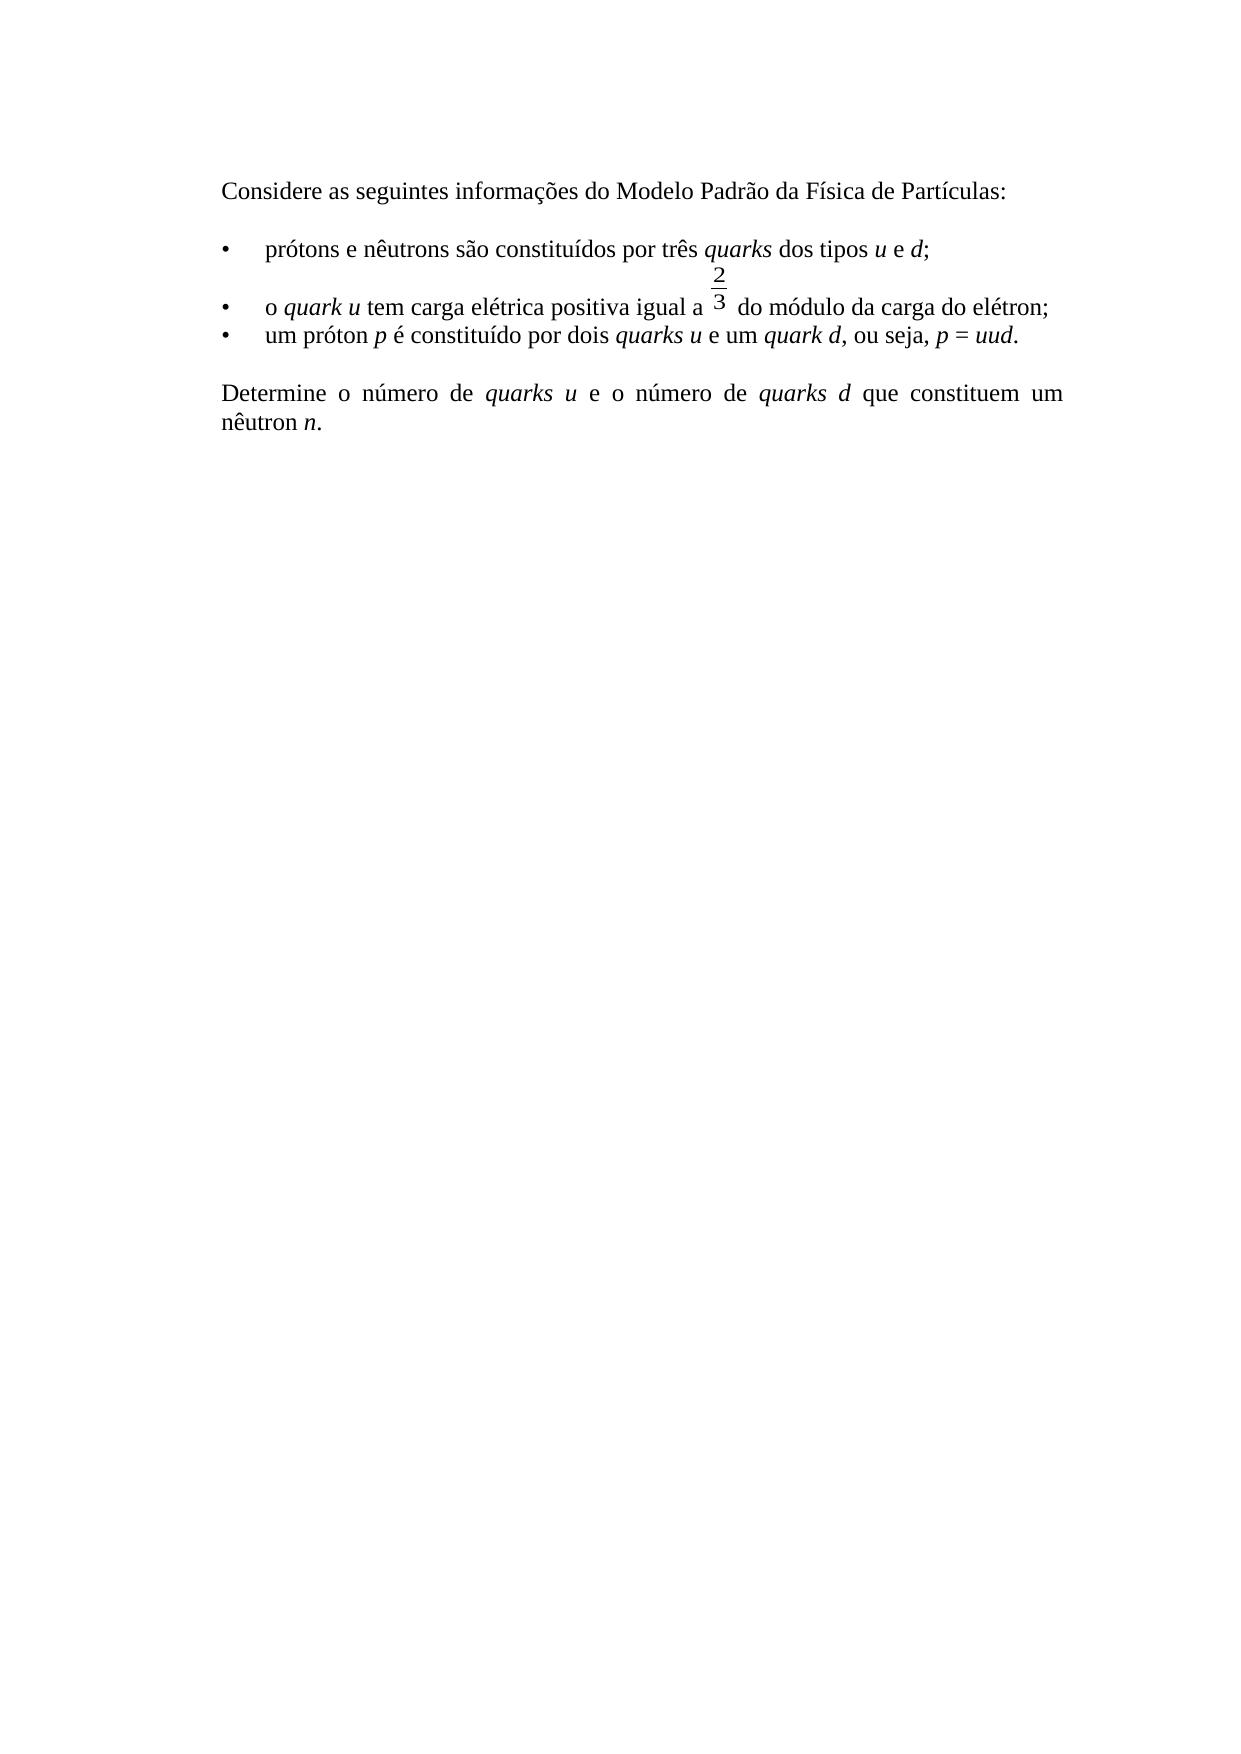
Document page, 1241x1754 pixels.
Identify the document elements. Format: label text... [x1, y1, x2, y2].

text • um próton p é constituído por dois quarks u e um quark d, ou seja, p = uud. [221, 320, 1063, 349]
text • o quark u tem carga elétrica positiva igual a do módulo da carga do elétron; [221, 263, 1063, 320]
text • prótons e nêutrons são constituídos por três quarks dos tipos u e d; [221, 234, 1063, 263]
text Considere as seguintes informações do Modelo Padrão da Física de Partículas: [221, 176, 1063, 205]
text Determine o número de quarks u e o número de quarks d que constituem um nêutron n. [221, 378, 1063, 435]
